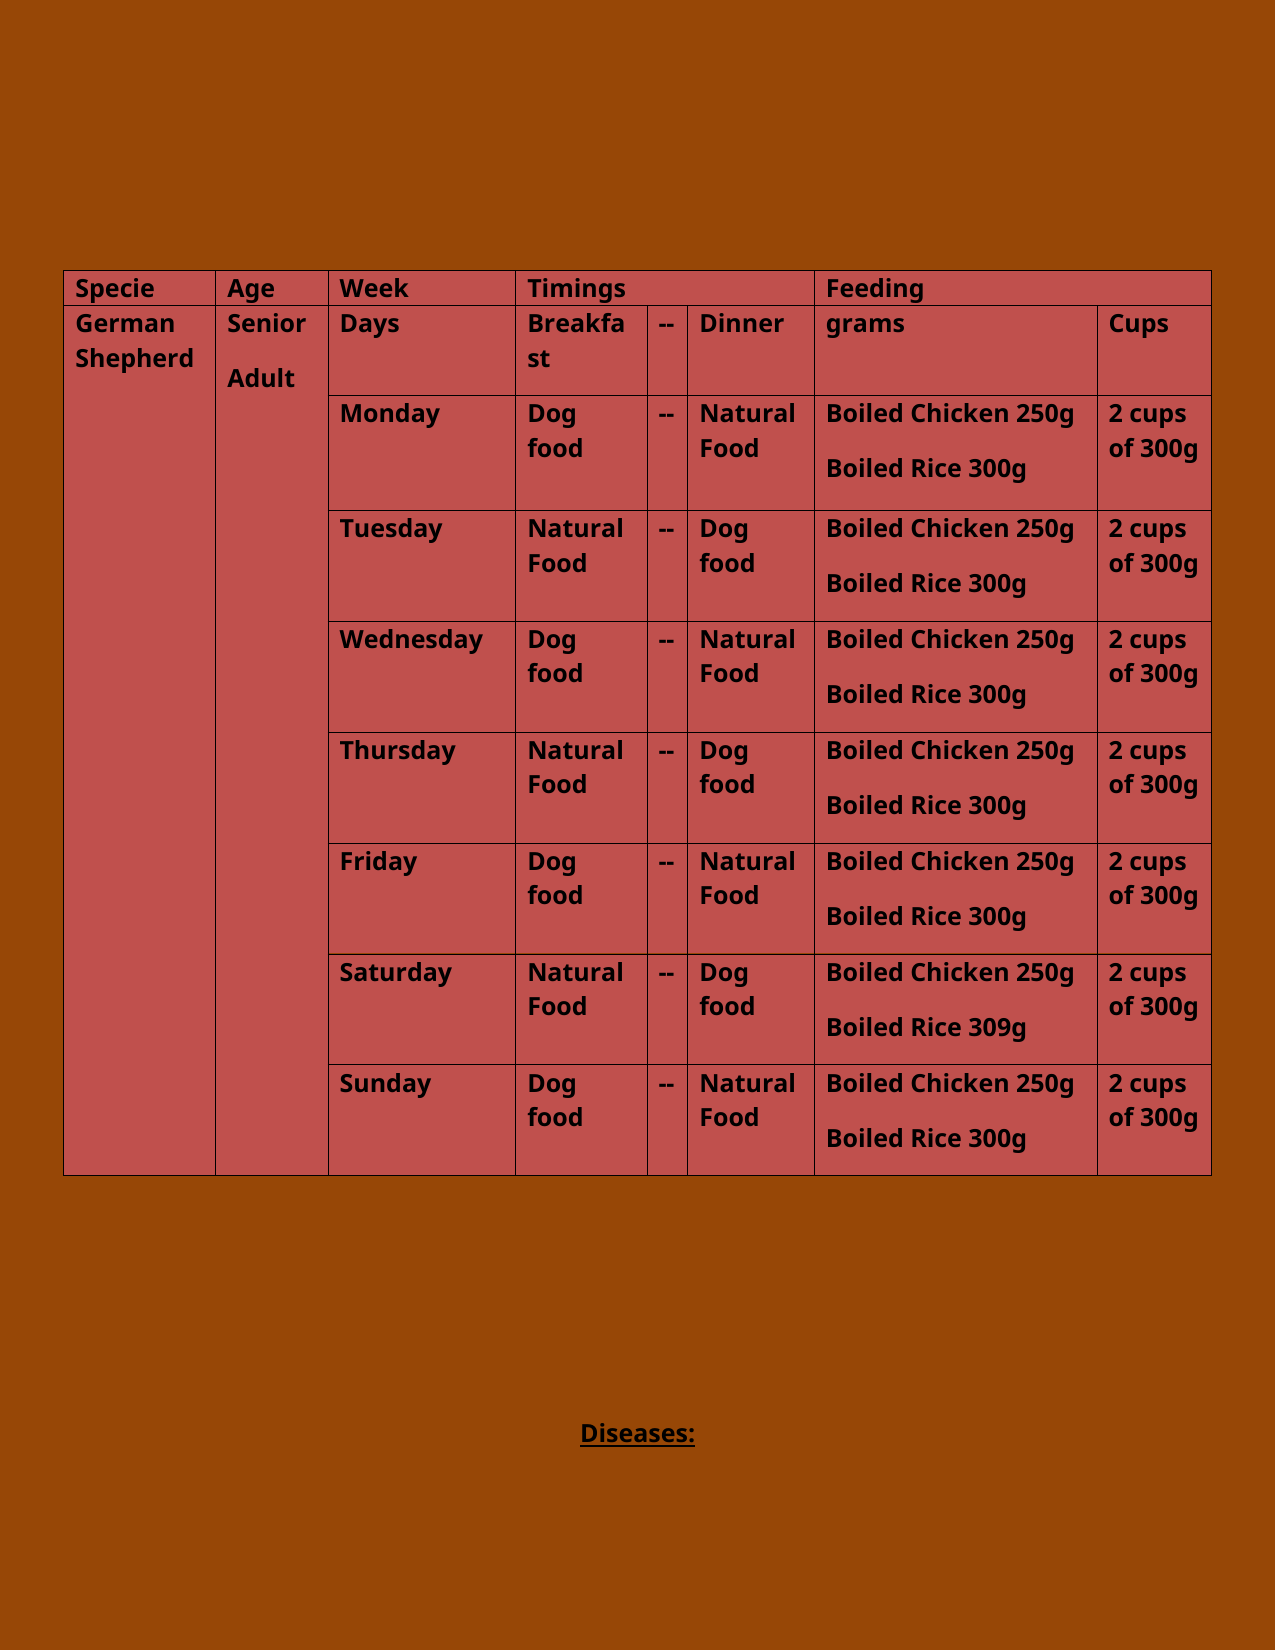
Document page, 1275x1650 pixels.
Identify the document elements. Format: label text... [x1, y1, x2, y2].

table_cell Senior Adult [216, 306, 328, 1175]
table_cell Natural Food [688, 1065, 814, 1175]
table_cell Friday [329, 844, 515, 953]
table_header Week [329, 271, 515, 305]
table_cell Dog food [516, 844, 647, 953]
table_cell Dog food [688, 955, 814, 1064]
table_cell Natural Food [688, 396, 814, 510]
table_cell -- [648, 844, 687, 953]
table_cell 2 cups of 300g [1098, 1065, 1211, 1175]
table_header Feeding [815, 271, 1211, 305]
table_cell Boiled Chicken 250g Boiled Rice 300g [815, 1065, 1097, 1175]
table_cell -- [648, 733, 687, 843]
table_cell Saturday [329, 955, 515, 1064]
table_cell -- [648, 511, 687, 621]
text Diseases: [150, 1416, 1125, 1450]
table_cell Tuesday [329, 511, 515, 621]
table_cell 2 cups of 300g [1098, 733, 1211, 843]
table_cell Dinner [688, 306, 814, 395]
table_cell Boiled Chicken 250g Boiled Rice 300g [815, 622, 1097, 732]
table_cell Natural Food [688, 844, 814, 953]
table_cell Days [329, 306, 515, 395]
table_cell -- [648, 622, 687, 732]
table_cell Boiled Chicken 250g Boiled Rice 309g [815, 955, 1097, 1064]
table_cell -- [648, 955, 687, 1064]
table_cell Dog food [516, 396, 647, 510]
table_cell grams [815, 306, 1097, 395]
table_cell Natural Food [688, 622, 814, 732]
table_cell Natural Food [516, 733, 647, 843]
table_cell Dog food [688, 511, 814, 621]
table_cell 2 cups of 300g [1098, 844, 1211, 953]
table_cell 2 cups of 300g [1098, 511, 1211, 621]
table_cell Natural Food [516, 955, 647, 1064]
table_cell -- [648, 396, 687, 510]
table_header Specie [64, 271, 215, 305]
table_header Timings [516, 271, 814, 305]
table_cell Wednesday [329, 622, 515, 732]
table_cell Dog food [516, 1065, 647, 1175]
table_cell German Shepherd [64, 306, 215, 1175]
table_cell Dog food [688, 733, 814, 843]
table_cell Natural Food [516, 511, 647, 621]
table_cell -- [648, 1065, 687, 1175]
table_cell Sunday [329, 1065, 515, 1175]
table_cell Boiled Chicken 250g Boiled Rice 300g [815, 844, 1097, 953]
table_cell Breakfast [516, 306, 647, 395]
table_header Age [216, 271, 328, 305]
table_cell Dog food [516, 622, 647, 732]
table_cell 2 cups of 300g [1098, 396, 1211, 510]
table_cell Boiled Chicken 250g Boiled Rice 300g [815, 511, 1097, 621]
table_cell 2 cups of 300g [1098, 955, 1211, 1064]
table_cell Cups [1098, 306, 1211, 395]
table_cell -- [648, 306, 687, 395]
table_cell Thursday [329, 733, 515, 843]
table_cell Monday [329, 396, 515, 510]
table_cell 2 cups of 300g [1098, 622, 1211, 732]
table_cell Boiled Chicken 250g Boiled Rice 300g [815, 396, 1097, 510]
table_cell Boiled Chicken 250g Boiled Rice 300g [815, 733, 1097, 843]
